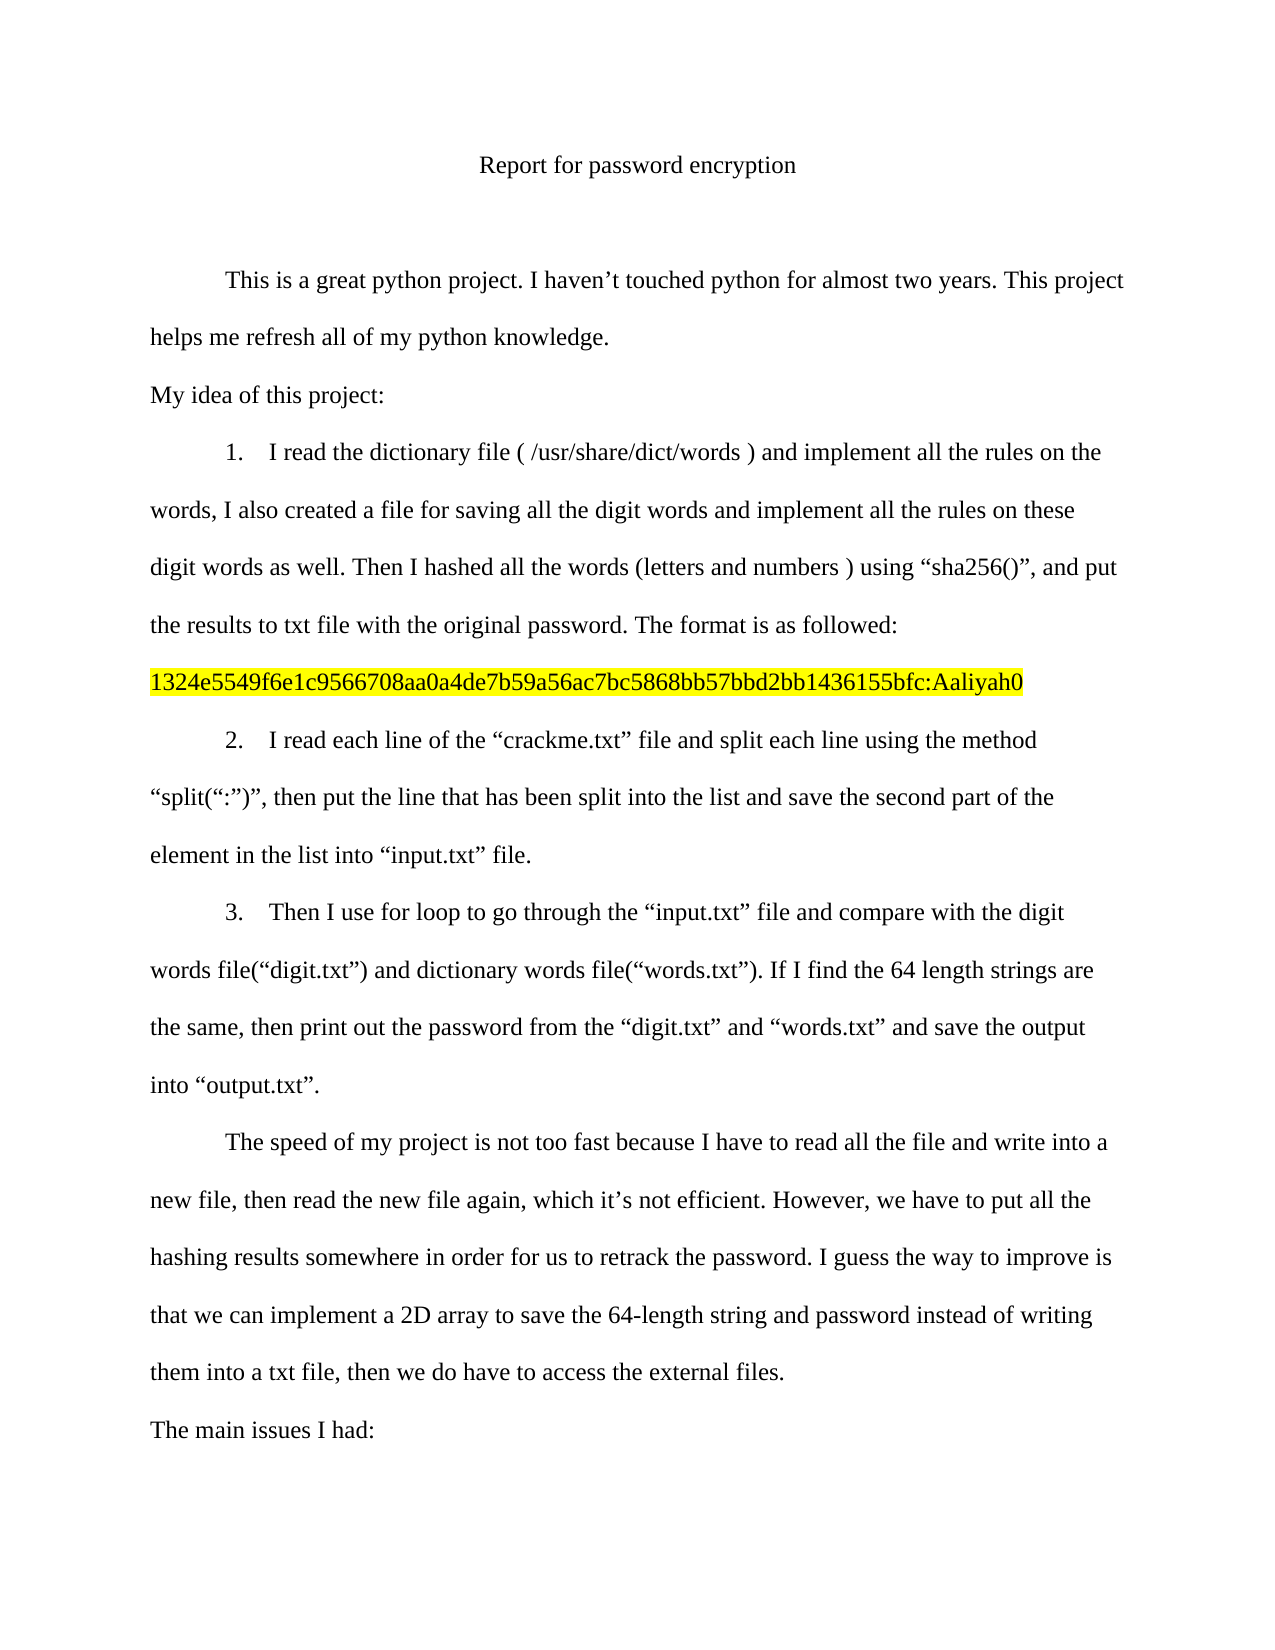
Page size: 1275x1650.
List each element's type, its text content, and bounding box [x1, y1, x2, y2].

text The main issues I had: [150, 1415, 1125, 1444]
text 1324e5549f6e1c9566708aa0a4de7b59a56ac7bc5868bb57bbd2bb1436155bfc:Aaliyah0 [150, 667, 1125, 696]
text 1. I read the dictionary file ( /usr/share/dict/words ) and implement all the rules on the words, I also created a file for saving all the digit words and implement all the rules on these digit words as well. Then I hashed all the words (letters and numbers ) using “sha256()”, and put the results to txt file with the original password. The format is as followed: [150, 437, 1125, 639]
text My idea of this project: [150, 380, 1125, 409]
text The speed of my project is not too fast because I have to read all the file and write into a new file, then read the new file again, which it’s not efficient. However, we have to put all the hashing results somewhere in order for us to retrack the password. I guess the way to improve is that we can implement a 2D array to save the 64-length string and password instead of writing them into a txt file, then we do have to access the external files. [150, 1127, 1125, 1386]
text 3. Then I use for loop to go through the “input.txt” file and compare with the digit words file(“digit.txt”) and dictionary words file(“words.txt”). If I find the 64 length strings are the same, then print out the password from the “digit.txt” and “words.txt” and save the output into “output.txt”. [150, 897, 1125, 1099]
text This is a great python project. I haven’t touched python for almost two years. This project helps me refresh all of my python knowledge. [150, 265, 1125, 351]
text Report for password encryption [150, 150, 1125, 179]
text 2. I read each line of the “crackme.txt” file and split each line using the method “split(“:”)”, then put the line that has been split into the list and save the second part of the element in the list into “input.txt” file. [150, 725, 1125, 869]
